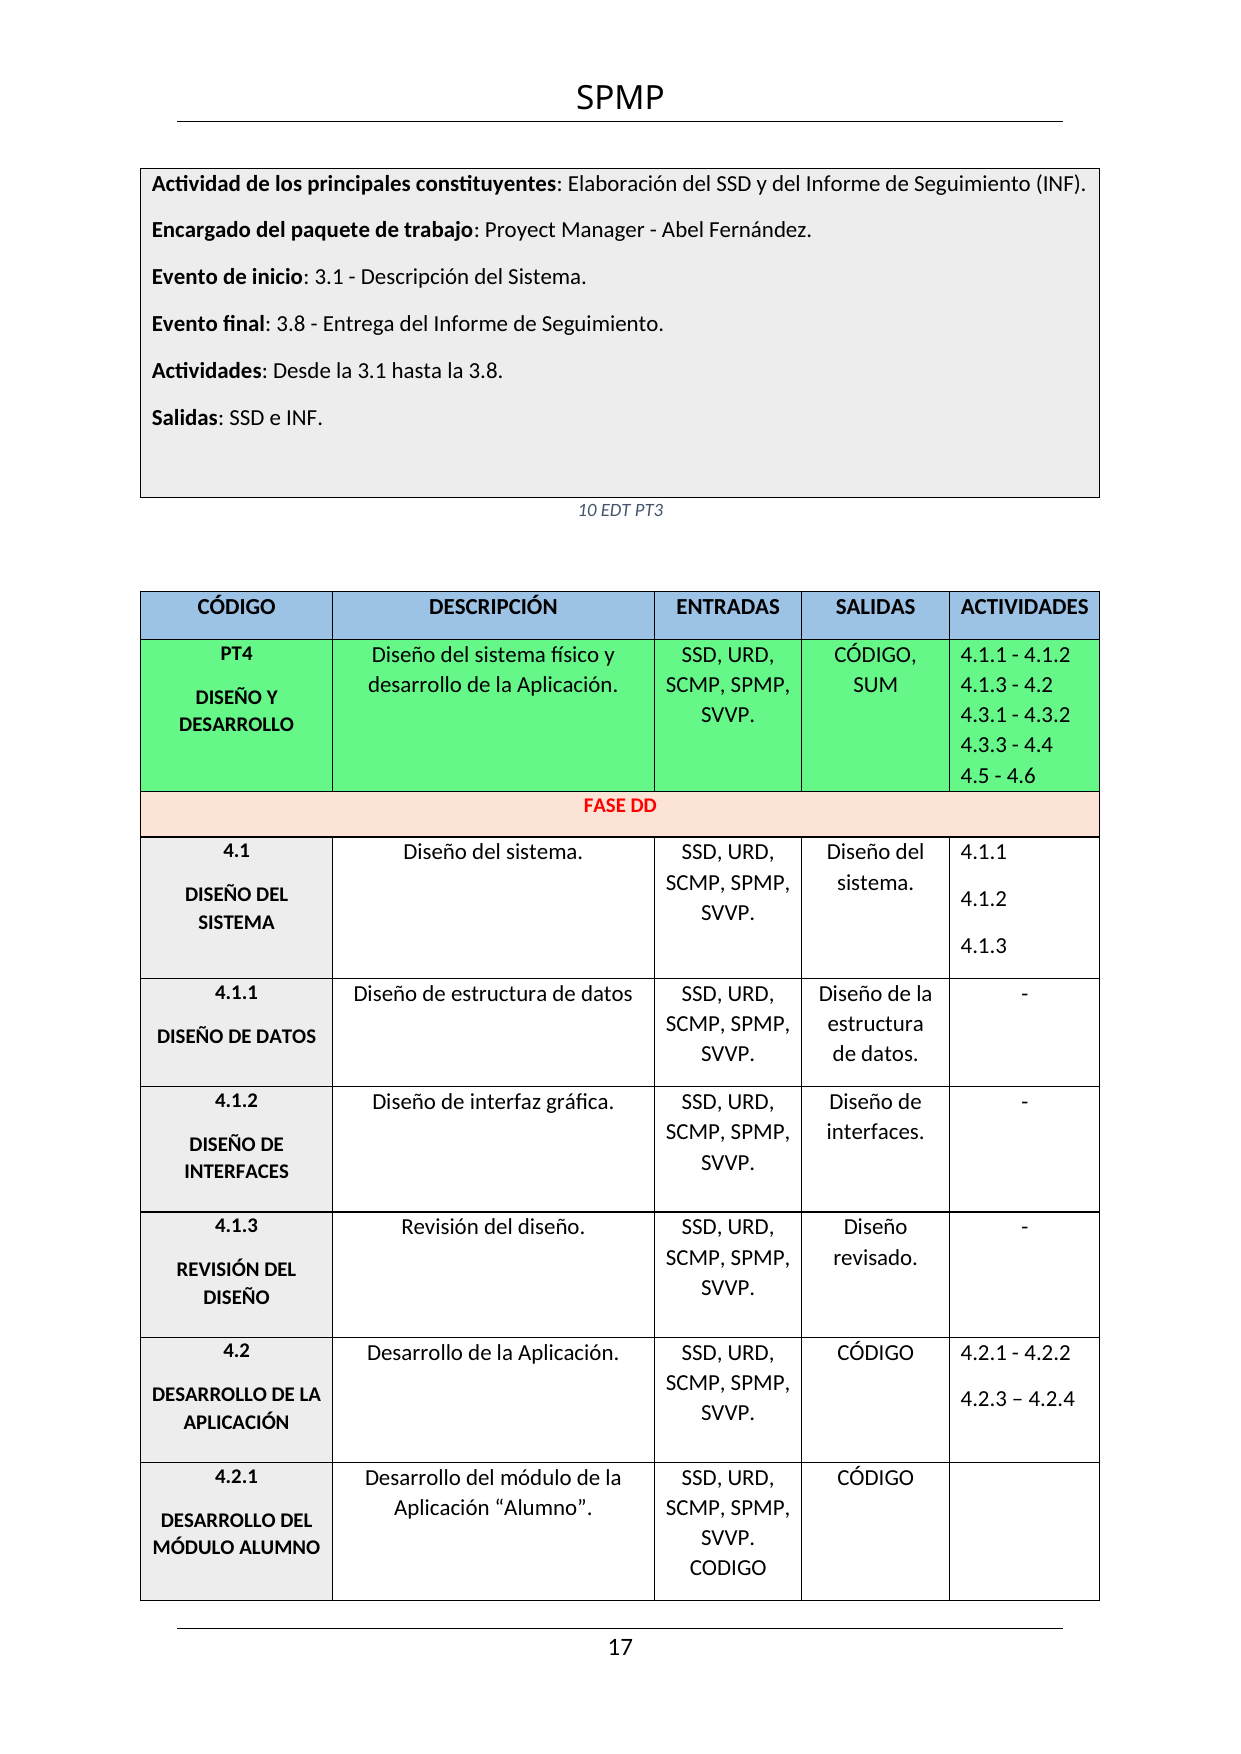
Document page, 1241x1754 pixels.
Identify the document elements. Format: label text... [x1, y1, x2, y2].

table_cell 4.1.3 REVISIÓN DEL DISEÑO [141, 1213, 332, 1337]
table_cell - [950, 1213, 1099, 1337]
table_cell SSD, URD, SCMP, SPMP, SVVP. [655, 979, 801, 1086]
table_cell SSD, URD, SCMP, SPMP, SVVP. [655, 838, 801, 978]
table_cell Desarrollo de la Aplicación. [333, 1338, 654, 1462]
table_cell Diseño de estructura de datos [333, 979, 654, 1086]
table_cell Diseño de interfaz gráfica. [333, 1087, 654, 1211]
table_cell SSD, URD, SCMP, SPMP, SVVP. [655, 1338, 801, 1462]
table_cell - [950, 1087, 1099, 1211]
table_cell CÓDIGO [802, 1463, 949, 1600]
table_cell Diseño del sistema. [333, 838, 654, 978]
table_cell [141, 169, 1099, 497]
table_cell Diseño de interfaces. [802, 1087, 949, 1211]
table_cell CÓDIGO, SUM [802, 640, 949, 791]
table_cell Diseño del sistema físico y desarrollo de la Aplicación. [333, 640, 654, 791]
table_cell 4.1.2 DISEÑO DE INTERFACES [141, 1087, 332, 1211]
table_header ENTRADAS [655, 592, 801, 639]
table_cell 4.1.1 4.1.2 4.1.3 [950, 838, 1099, 978]
table_cell 4.1.1 DISEÑO DE DATOS [141, 979, 332, 1086]
table_cell FASE DD [141, 792, 1099, 836]
table_cell 4.1.1 - 4.1.2 4.1.3 - 4.2 4.3.1 - 4.3.2 4.3.3 - 4.4 4.5 - 4.6 [950, 640, 1099, 791]
table_header SALIDAS [802, 592, 949, 639]
table_cell Diseño del sistema. [802, 838, 949, 978]
table_cell [950, 1463, 1099, 1600]
table_cell PT4 DISEÑO Y DESARROLLO [141, 640, 332, 791]
table_cell 4.1 DISEÑO DEL SISTEMA [141, 838, 332, 978]
table_cell 4.2.1 DESARROLLO DEL MÓDULO ALUMNO [141, 1463, 332, 1600]
table_cell 4.2.1 - 4.2.2 4.2.3 – 4.2.4 [950, 1338, 1099, 1462]
table_cell Diseño revisado. [802, 1213, 949, 1337]
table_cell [655, 1463, 801, 1600]
table_header DESCRIPCIÓN [333, 592, 654, 639]
table_cell Revisión del diseño. [333, 1213, 654, 1337]
table_cell SSD, URD, SCMP, SPMP, SVVP. [655, 1087, 801, 1211]
table_cell Diseño de la estructura de datos. [802, 979, 949, 1086]
table_cell SSD, URD, SCMP, SPMP, SVVP. [655, 1213, 801, 1337]
table_cell 4.2 DESARROLLO DE LA APLICACIÓN [141, 1338, 332, 1462]
table_cell SSD, URD, SCMP, SPMP, SVVP. [655, 640, 801, 791]
table_cell Desarrollo del módulo de la Aplicación “Alumno”. [333, 1463, 654, 1600]
table_header CÓDIGO [141, 592, 332, 639]
table_cell CÓDIGO [802, 1338, 949, 1462]
table_header ACTIVIDADES [950, 592, 1099, 639]
table_cell - [950, 979, 1099, 1086]
